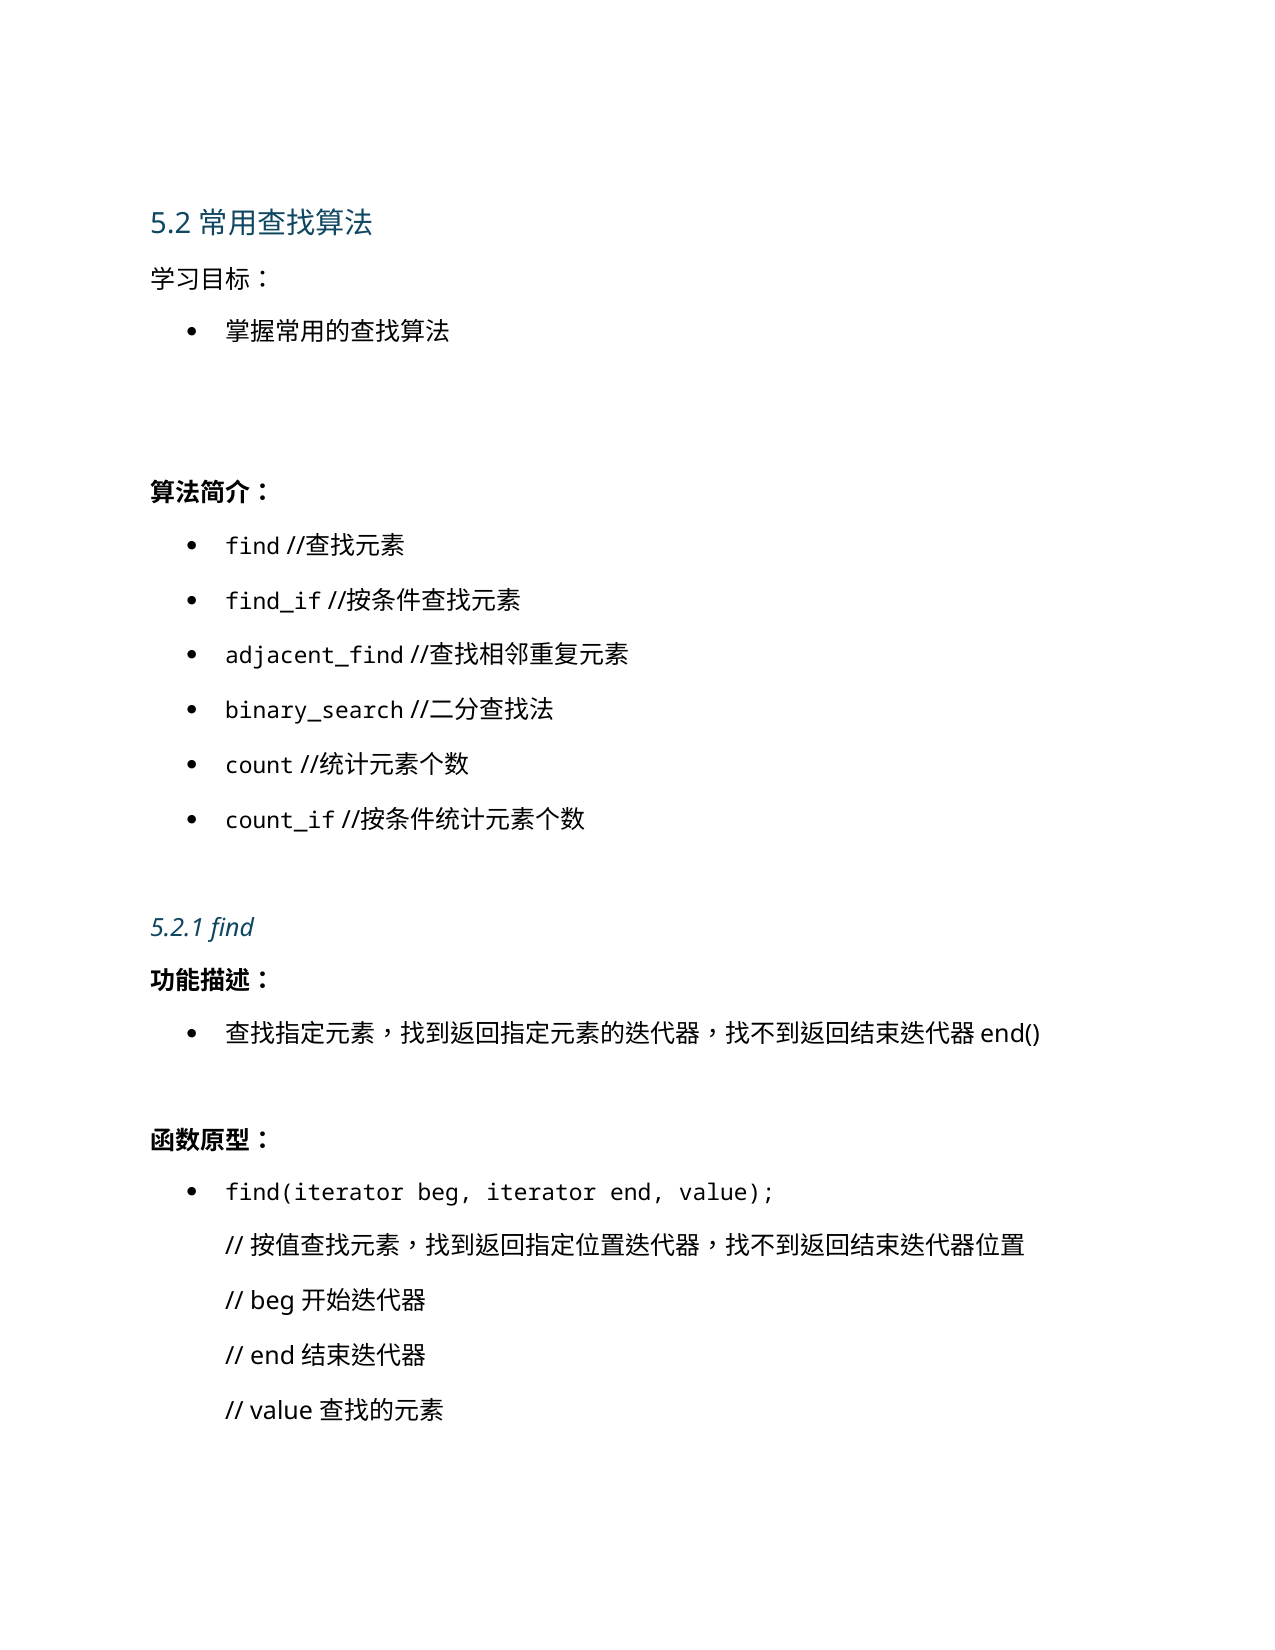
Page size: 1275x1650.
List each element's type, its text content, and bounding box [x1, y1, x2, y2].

list binary_search //二分查找法 [187, 692, 1125, 726]
list count //统计元素个数 [187, 747, 1125, 781]
list // 按值查找元素，找到返回指定位置迭代器，找不到返回结束迭代器位置 [187, 1228, 1125, 1262]
list find_if //按条件查找元素 [187, 582, 1125, 616]
list 查找指定元素，找到返回指定元素的迭代器，找不到返回结束迭代器end() [187, 1015, 1125, 1049]
list // end 结束迭代器 [187, 1338, 1125, 1372]
list adjacent_find //查找相邻重复元素 [187, 637, 1125, 671]
subtitle 5.2 常用查找算法 [150, 203, 1125, 242]
text 功能描述： [150, 962, 1125, 996]
text 算法简介： [150, 474, 1125, 509]
list // value 查找的元素 [187, 1392, 1125, 1427]
list count_if //按条件统计元素个数 [187, 802, 1125, 836]
list 掌握常用的查找算法 [187, 314, 1125, 348]
text 函数原型： [150, 1123, 1125, 1157]
text 学习目标： [150, 261, 1125, 295]
list find //查找元素 [187, 527, 1125, 561]
subtitle 5.2.1 find [150, 909, 1125, 944]
list // beg 开始迭代器 [187, 1283, 1125, 1317]
list find(iterator beg, iterator end, value); [187, 1176, 1125, 1207]
